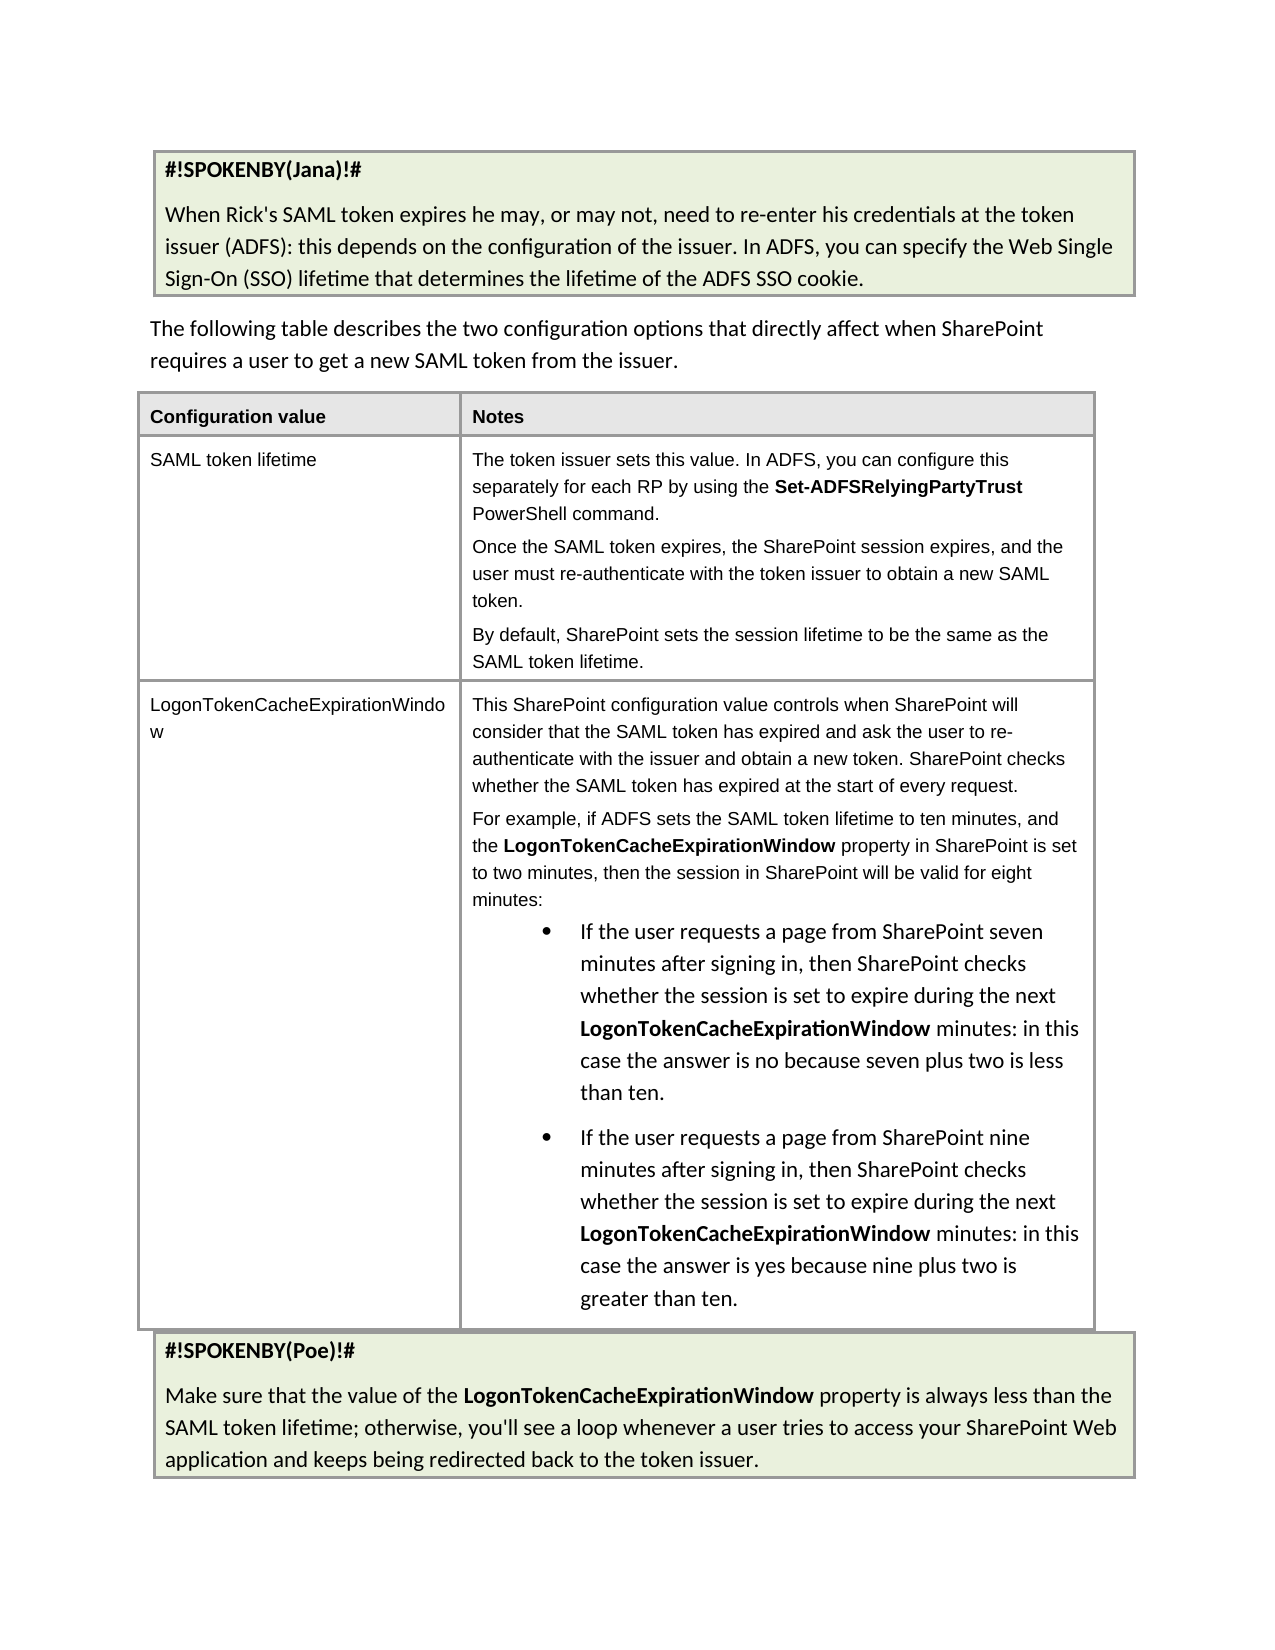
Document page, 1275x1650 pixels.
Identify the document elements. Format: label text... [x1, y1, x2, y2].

table_header Configuration value [140, 394, 459, 434]
list The following table describes the two configuration options that directly affect when SharePoint requires a user to get a new SAML token from the issuer. [150, 314, 1125, 374]
table_header Notes [462, 394, 1093, 434]
text #!SPOKENBY(Poe)!# [156, 1334, 1133, 1364]
text Make sure that the value of the LogonTokenCacheExpirationWindow property is always less than the SAML token lifetime; otherwise, you'll see a loop whenever a user tries to access your SharePoint Web application and keeps being redirected back to the token issuer. [156, 1376, 1133, 1476]
text #!SPOKENBY(Jana)!# [156, 153, 1133, 183]
table_cell LogonTokenCacheExpirationWindow [140, 682, 459, 1328]
text When Rick's SAML token expires he may, or may not, need to re-enter his credentials at the token issuer (ADFS): this depends on the configuration of the issuer. In ADFS, you can specify the Web Single Sign-On (SSO) lifetime that determines the lifetime of the ADFS SSO cookie. [156, 195, 1133, 294]
table_cell The token issuer sets this value. In ADFS, you can configure this separately for each RP by using the Set-ADFSRelyingPartyTrust PowerShell command. Once the SAML token expires, the SharePoint session expires, and the user must re-authenticate with the token issuer to obtain a new SAML token. By default, SharePoint sets the session lifetime to be the same as the SAML token lifetime. [462, 437, 1093, 678]
table_cell This SharePoint configuration value controls when SharePoint will consider that the SAML token has expired and ask the user to re-authenticate with the issuer and obtain a new token. SharePoint checks whether the SAML token has expired at the start of every request. For example, if ADFS sets the SAML token lifetime to ten minutes, and the LogonTokenCacheExpirationWindow property in SharePoint is set to two minutes, then the session in SharePoint will be valid for eight minutes: If the user requests a page from SharePoint seven minutes after signing in, then SharePoint checks whether the session is set to expire during the next LogonTokenCacheExpirationWindow minutes: in this case the answer is no because seven plus two is less than ten. If the user requests a page from SharePoint nine minutes after signing in, then SharePoint checks whether the session is set to expire during the next LogonTokenCacheExpirationWindow minutes: in this case the answer is yes because nine plus two is greater than ten. [462, 682, 1093, 1328]
table_cell SAML token lifetime [140, 437, 459, 678]
